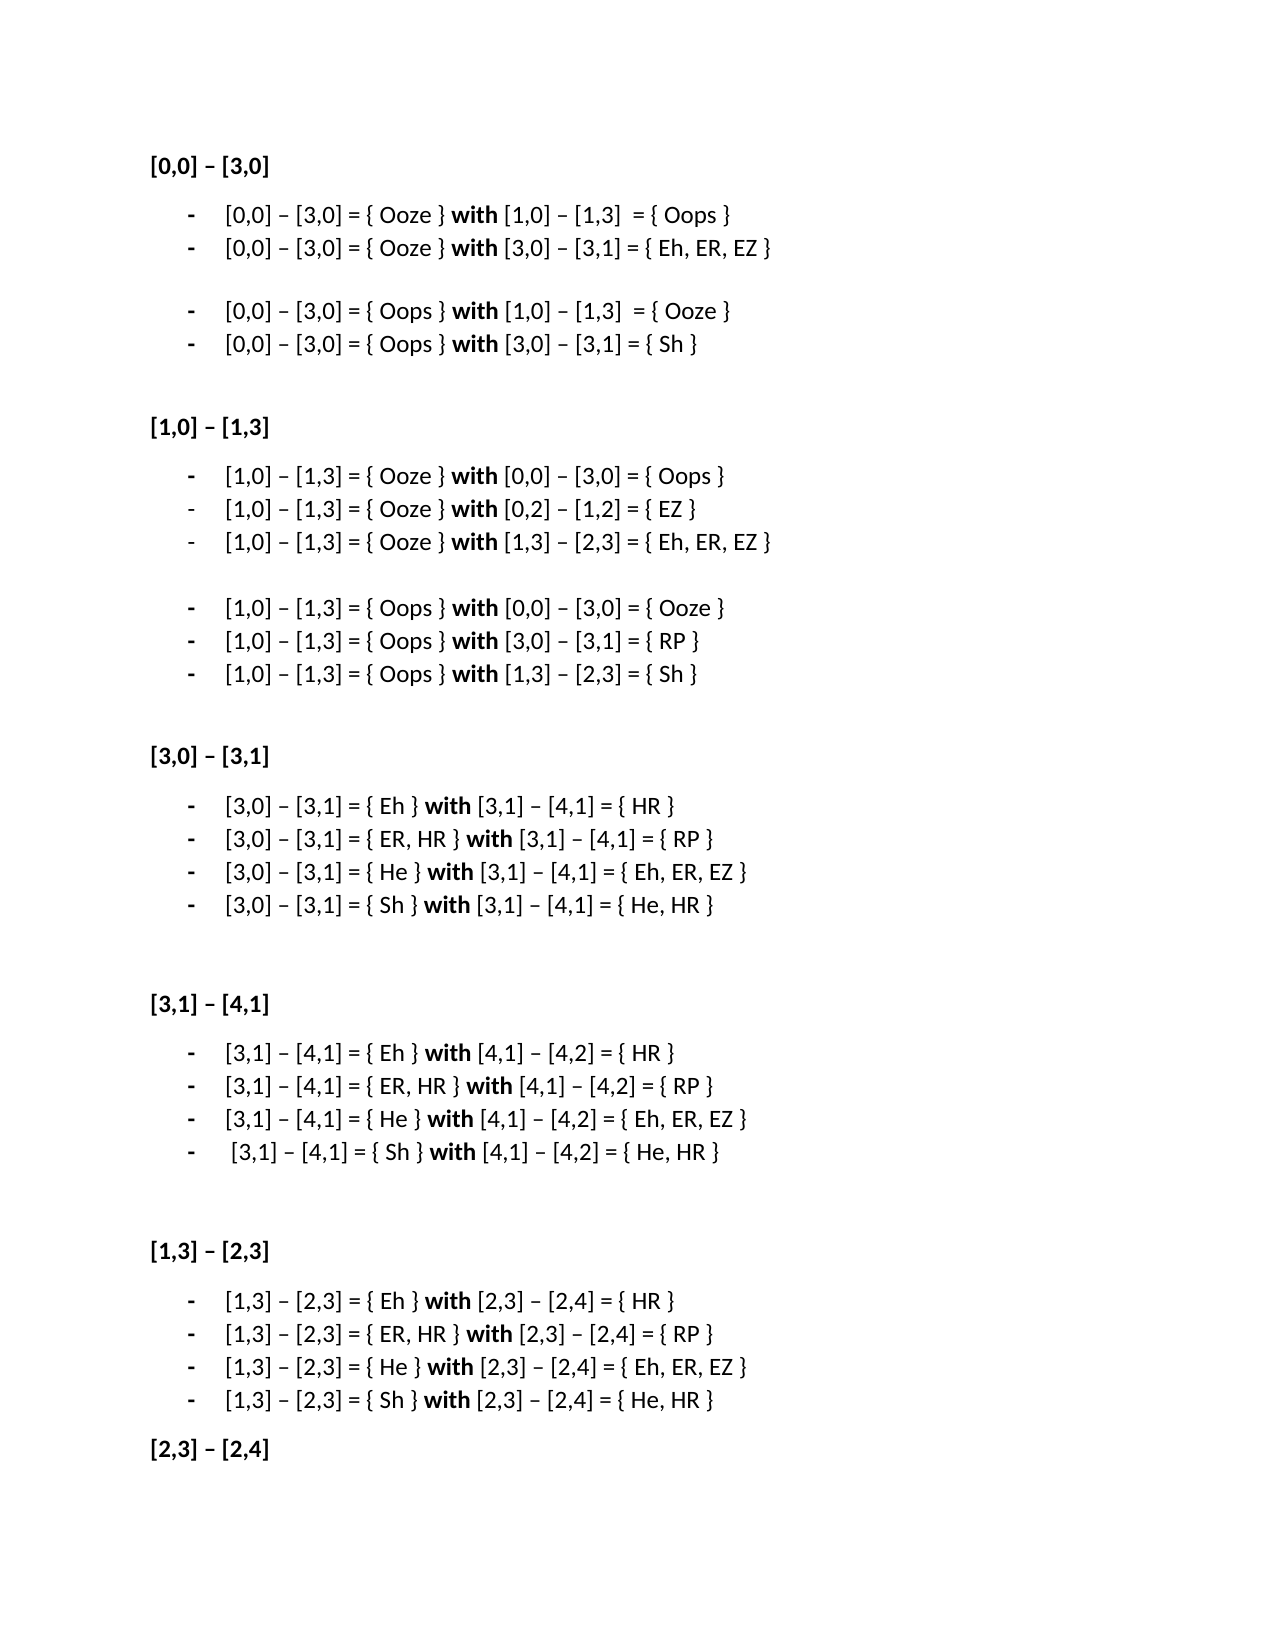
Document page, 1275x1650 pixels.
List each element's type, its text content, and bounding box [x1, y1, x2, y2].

list [1,0] – [1,3] = { Oops } with [3,0] – [3,1] = { RP } [187, 625, 1125, 656]
list [0,0] – [3,0] = { Oops } with [1,0] – [1,3] = { Ooze } [187, 295, 1125, 326]
list [1,0] – [1,3] = { Ooze } with [0,2] – [1,2] = { EZ } [187, 493, 1125, 524]
list [0,0] – [3,0] = { Ooze } with [3,0] – [3,1] = { Eh, ER, EZ } [187, 232, 1125, 293]
text [3,0] – [3,1] [150, 740, 1125, 771]
list [1,0] – [1,3] = { Oops } with [1,3] – [2,3] = { Sh } [187, 658, 1125, 688]
text [2,3] – [2,4] [150, 1433, 1125, 1464]
text [3,1] – [4,1] [150, 988, 1125, 1018]
list [3,0] – [3,1] = { ER, HR } with [3,1] – [4,1] = { RP } [187, 823, 1125, 853]
list [1,3] – [2,3] = { Eh } with [2,3] – [2,4] = { HR } [187, 1285, 1125, 1316]
list [3,1] – [4,1] = { Sh } with [4,1] – [4,2] = { He, HR } [187, 1136, 1125, 1167]
list [1,3] – [2,3] = { Sh } with [2,3] – [2,4] = { He, HR } [187, 1384, 1125, 1414]
list [3,1] – [4,1] = { He } with [4,1] – [4,2] = { Eh, ER, EZ } [187, 1103, 1125, 1134]
list [1,3] – [2,3] = { He } with [2,3] – [2,4] = { Eh, ER, EZ } [187, 1351, 1125, 1381]
list [1,0] – [1,3] = { Oops } with [0,0] – [3,0] = { Ooze } [187, 592, 1125, 623]
list [3,0] – [3,1] = { Sh } with [3,1] – [4,1] = { He, HR } [187, 889, 1125, 919]
list [1,0] – [1,3] = { Ooze } with [1,3] – [2,3] = { Eh, ER, EZ } [187, 526, 1125, 557]
list [3,1] – [4,1] = { ER, HR } with [4,1] – [4,2] = { RP } [187, 1070, 1125, 1101]
text [1,3] – [2,3] [150, 1235, 1125, 1266]
text [0,0] – [3,0] [150, 150, 1125, 181]
list [3,1] – [4,1] = { Eh } with [4,1] – [4,2] = { HR } [187, 1037, 1125, 1068]
text [1,0] – [1,3] [150, 411, 1125, 441]
list [1,3] – [2,3] = { ER, HR } with [2,3] – [2,4] = { RP } [187, 1318, 1125, 1348]
list [0,0] – [3,0] = { Oops } with [3,0] – [3,1] = { Sh } [187, 328, 1125, 359]
list [3,0] – [3,1] = { He } with [3,1] – [4,1] = { Eh, ER, EZ } [187, 856, 1125, 886]
list [1,0] – [1,3] = { Ooze } with [0,0] – [3,0] = { Oops } [187, 460, 1125, 491]
list [0,0] – [3,0] = { Ooze } with [1,0] – [1,3] = { Oops } [187, 199, 1125, 230]
list [3,0] – [3,1] = { Eh } with [3,1] – [4,1] = { HR } [187, 790, 1125, 821]
